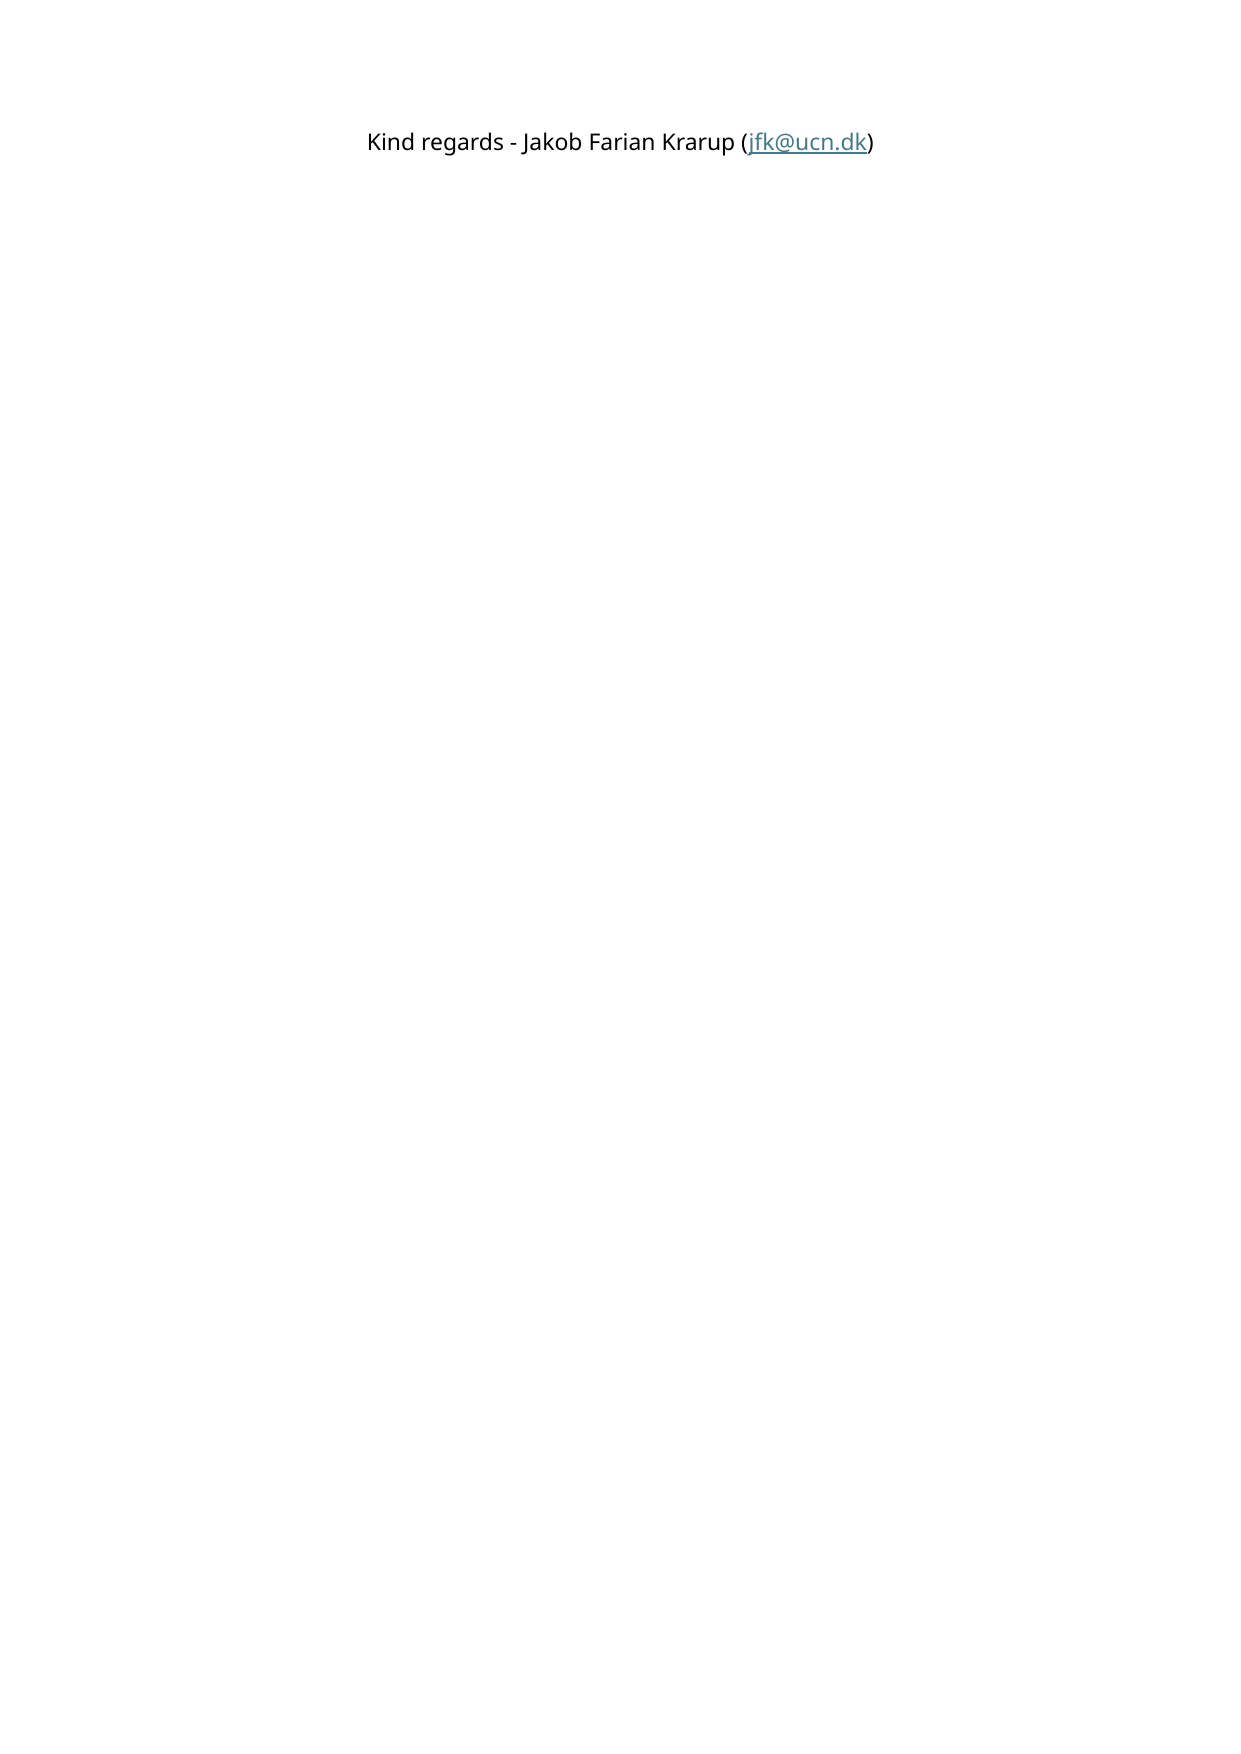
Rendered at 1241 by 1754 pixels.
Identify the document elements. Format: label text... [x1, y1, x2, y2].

text Kind regards - Jakob Farian Krarup (jfk@ucn.dk) [75, 125, 1165, 157]
